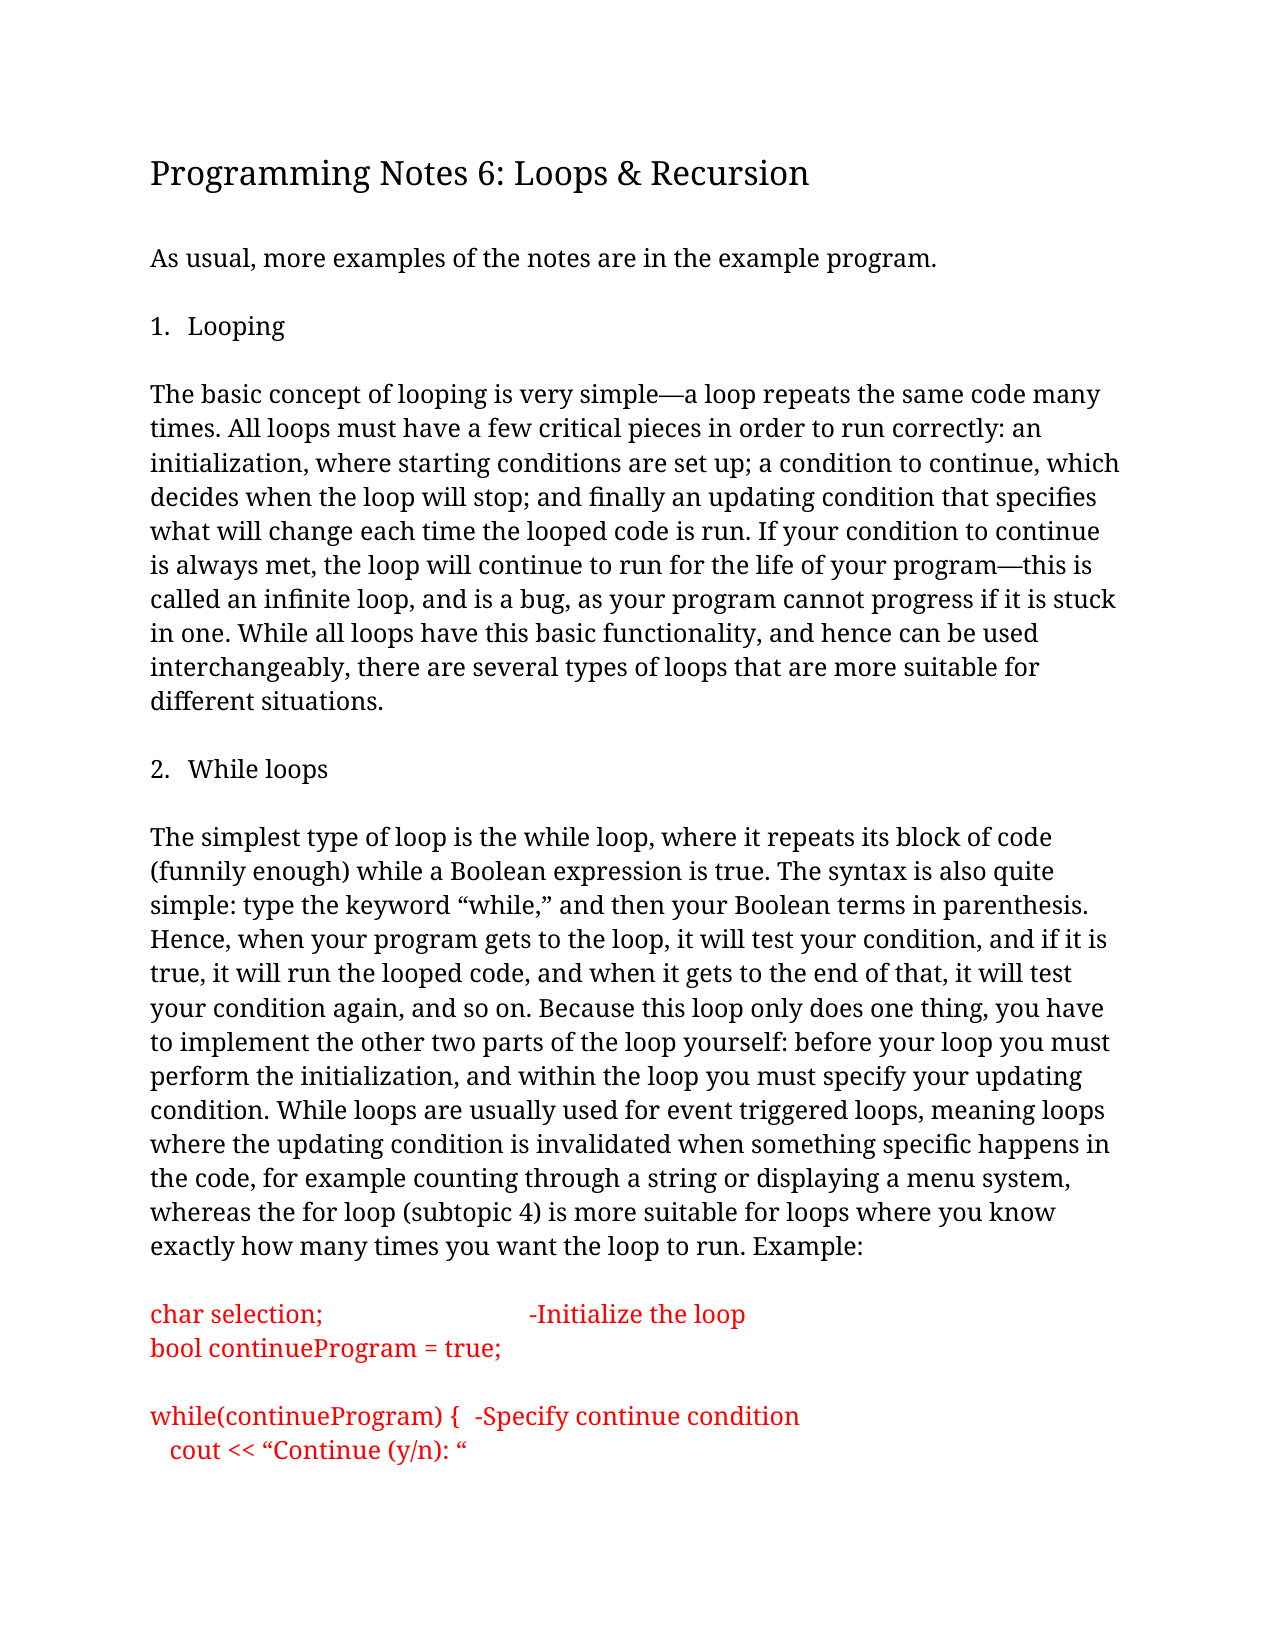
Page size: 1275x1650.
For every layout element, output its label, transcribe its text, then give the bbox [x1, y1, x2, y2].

text cout << “Continue (y/n): “ [150, 1433, 1125, 1467]
text The basic concept of looping is very simple—a loop repeats the same code many times. All loops must have a few critical pieces in order to run correctly: an initialization, where starting conditions are set up; a condition to continue, which decides when the loop will stop; and finally an updating condition that specifies what will change each time the looped code is run. If your condition to continue is always met, the loop will continue to run for the life of your program—this is called an infinite loop, and is a bug, as your program cannot progress if it is stuck in one. While all loops have this basic functionality, and hence can be used interchangeably, there are several types of loops that are more suitable for different situations. [150, 377, 1125, 718]
text bool continueProgram = true; [150, 1331, 1125, 1365]
text The simplest type of loop is the while loop, where it repeats its block of code (funnily enough) while a Boolean expression is true. The syntax is also quite simple: type the keyword “while,” and then your Boolean terms in parenthesis. Hence, when your program gets to the loop, it will test your condition, and if it is true, it will run the looped code, and when it gets to the end of that, it will test your condition again, and so on. Because this loop only does one thing, you have to implement the other two parts of the loop yourself: before your loop you must perform the initialization, and within the loop you must specify your updating condition. While loops are usually used for event triggered loops, meaning loops where the updating condition is invalidated when something specific happens in the code, for example counting through a string or displaying a menu system, whereas the for loop (subtopic 4) is more suitable for loops where you know exactly how many times you want the loop to run. Example: [150, 820, 1125, 1263]
text while(continueProgram) { -Specify continue condition [150, 1399, 1125, 1433]
text char selection; -Initialize the loop [150, 1297, 1125, 1331]
list Looping [150, 309, 1125, 343]
list While loops [150, 752, 1125, 786]
text Programming Notes 6: Loops & Recursion [150, 150, 1125, 195]
text As usual, more examples of the notes are in the example program. [150, 241, 1125, 275]
